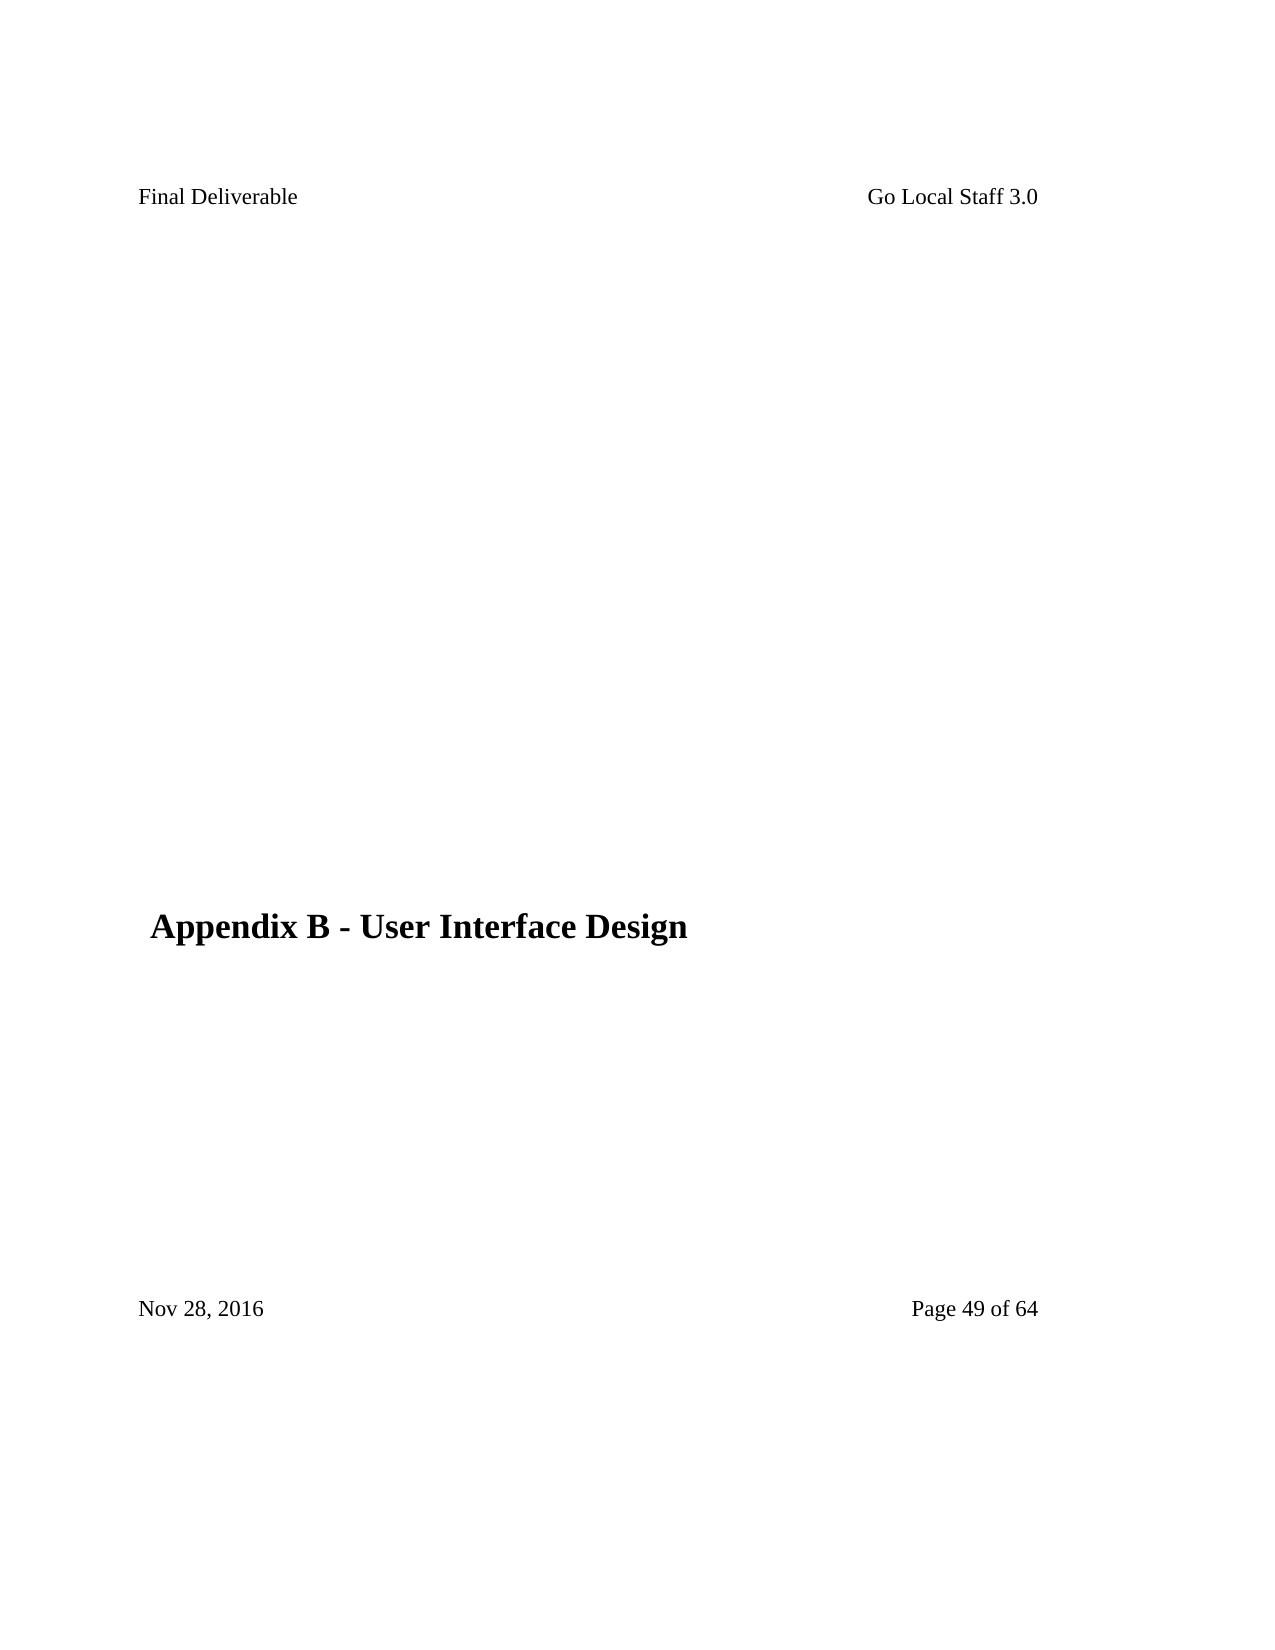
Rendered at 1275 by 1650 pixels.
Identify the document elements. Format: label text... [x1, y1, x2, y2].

subtitle Appendix B - User Interface Design [150, 905, 1125, 946]
